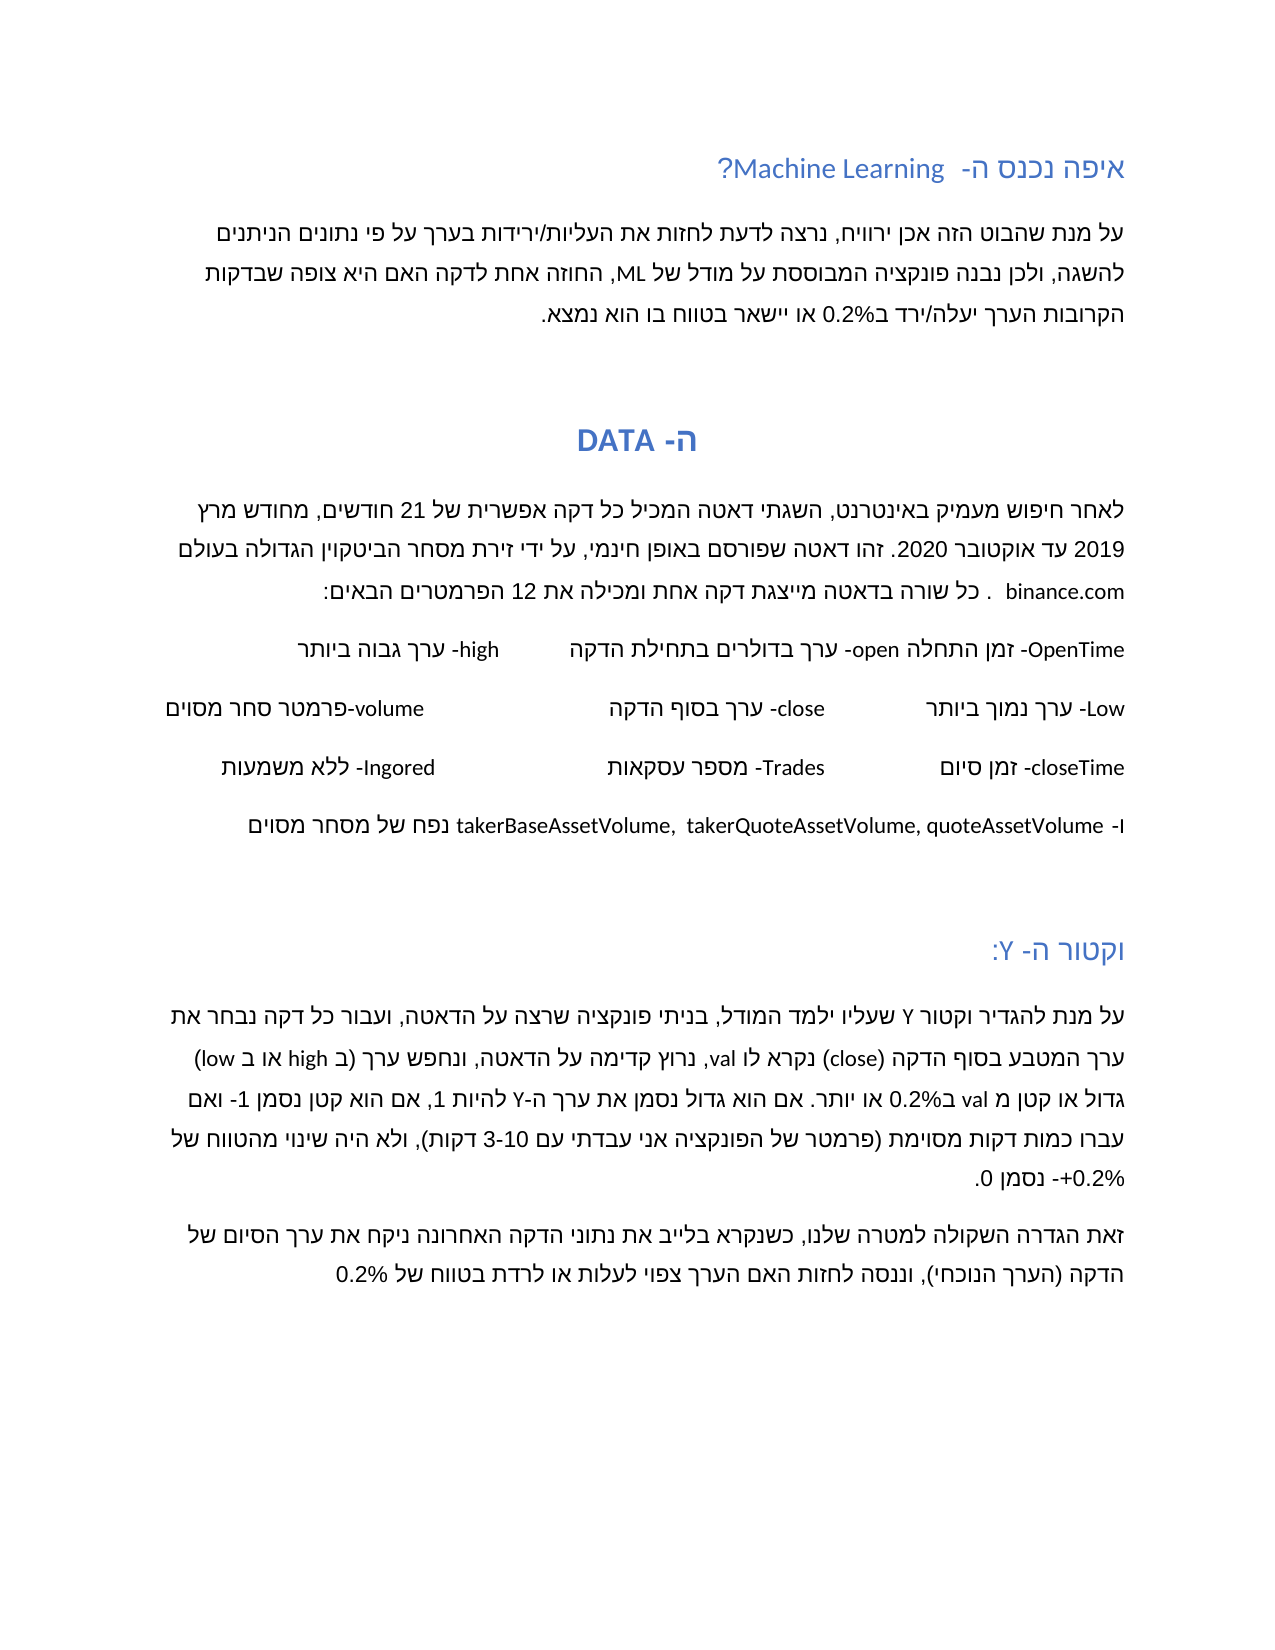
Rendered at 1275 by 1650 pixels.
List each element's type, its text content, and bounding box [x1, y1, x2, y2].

text זאת הגדרה השקולה למטרה שלנו, כשנקרא בלייב את נתוני הדקה האחרונה ניקח את ערך הסיום של הדקה (הערך הנוכחי), וננסה לחזות האם הערך צפוי לעלות או לרדת בטווח של 0.2% [150, 1222, 1125, 1287]
text וקטור ה- Y: [150, 932, 1125, 968]
text לאחר חיפוש מעמיק באינטרנט, השגתי דאטה המכיל כל דקה אפשרית של 21 חודשים, מחודש מרץ 2019 עד אוקטובר 2020. זהו דאטה שפורסם באופן חינמי, על ידי זירת מסחר הביטקוין הגדולה בעולם binance.com . כל שורה בדאטה מייצגת דקה אחת ומכילה את 12 הפרמטרים הבאים: [150, 497, 1125, 605]
text על מנת שהבוט הזה אכן ירוויח, נרצה לדעת לחזות את העליות/ירידות בערך על פי נתונים הניתנים להשגה, ולכן נבנה פונקציה המבוססת על מודל של ML, החוזה אחת לדקה האם היא צופה שבדקות הקרובות הערך יעלה/ירד ב0.2% או יישאר בטווח בו הוא נמצא. [150, 220, 1125, 327]
text OpenTime- זמן התחלה open- ערך בדולרים בתחילת הדקה high- ערך גבוה ביותר [150, 635, 1125, 663]
text ו- takerBaseAssetVolume, takerQuoteAssetVolume, quoteAssetVolume נפח של מסחר מסוים [150, 811, 1125, 839]
text closeTime- זמן סיום Trades- מספר עסקאות Ingored- ללא משמעות [150, 753, 1125, 781]
text Low- ערך נמוך ביותר close- ערך בסוף הדקה volume-פרמטר סחר מסוים [150, 694, 1125, 722]
text על מנת להגדיר וקטור Y שעליו ילמד המודל, בניתי פונקציה שרצה על הדאטה, ועבור כל דקה נבחר את ערך המטבע בסוף הדקה (close) נקרא לו val, נרוץ קדימה על הדאטה, ונחפש ערך (ב high או ב low) גדול או קטן מ val ב0.2% או יותר. אם הוא גדול נסמן את ערך ה-Y להיות 1, אם הוא קטן נסמן 1- ואם עברו כמות דקות מסוימת (פרמטר של הפונקציה אני עבדתי עם 3-10 דקות), ולא היה שינוי מהטווח של 0.2%+- נסמן 0. [150, 1002, 1125, 1192]
text איפה נכנס ה- Machine Learning? [150, 150, 1125, 186]
text ה- DATA [150, 419, 1125, 460]
